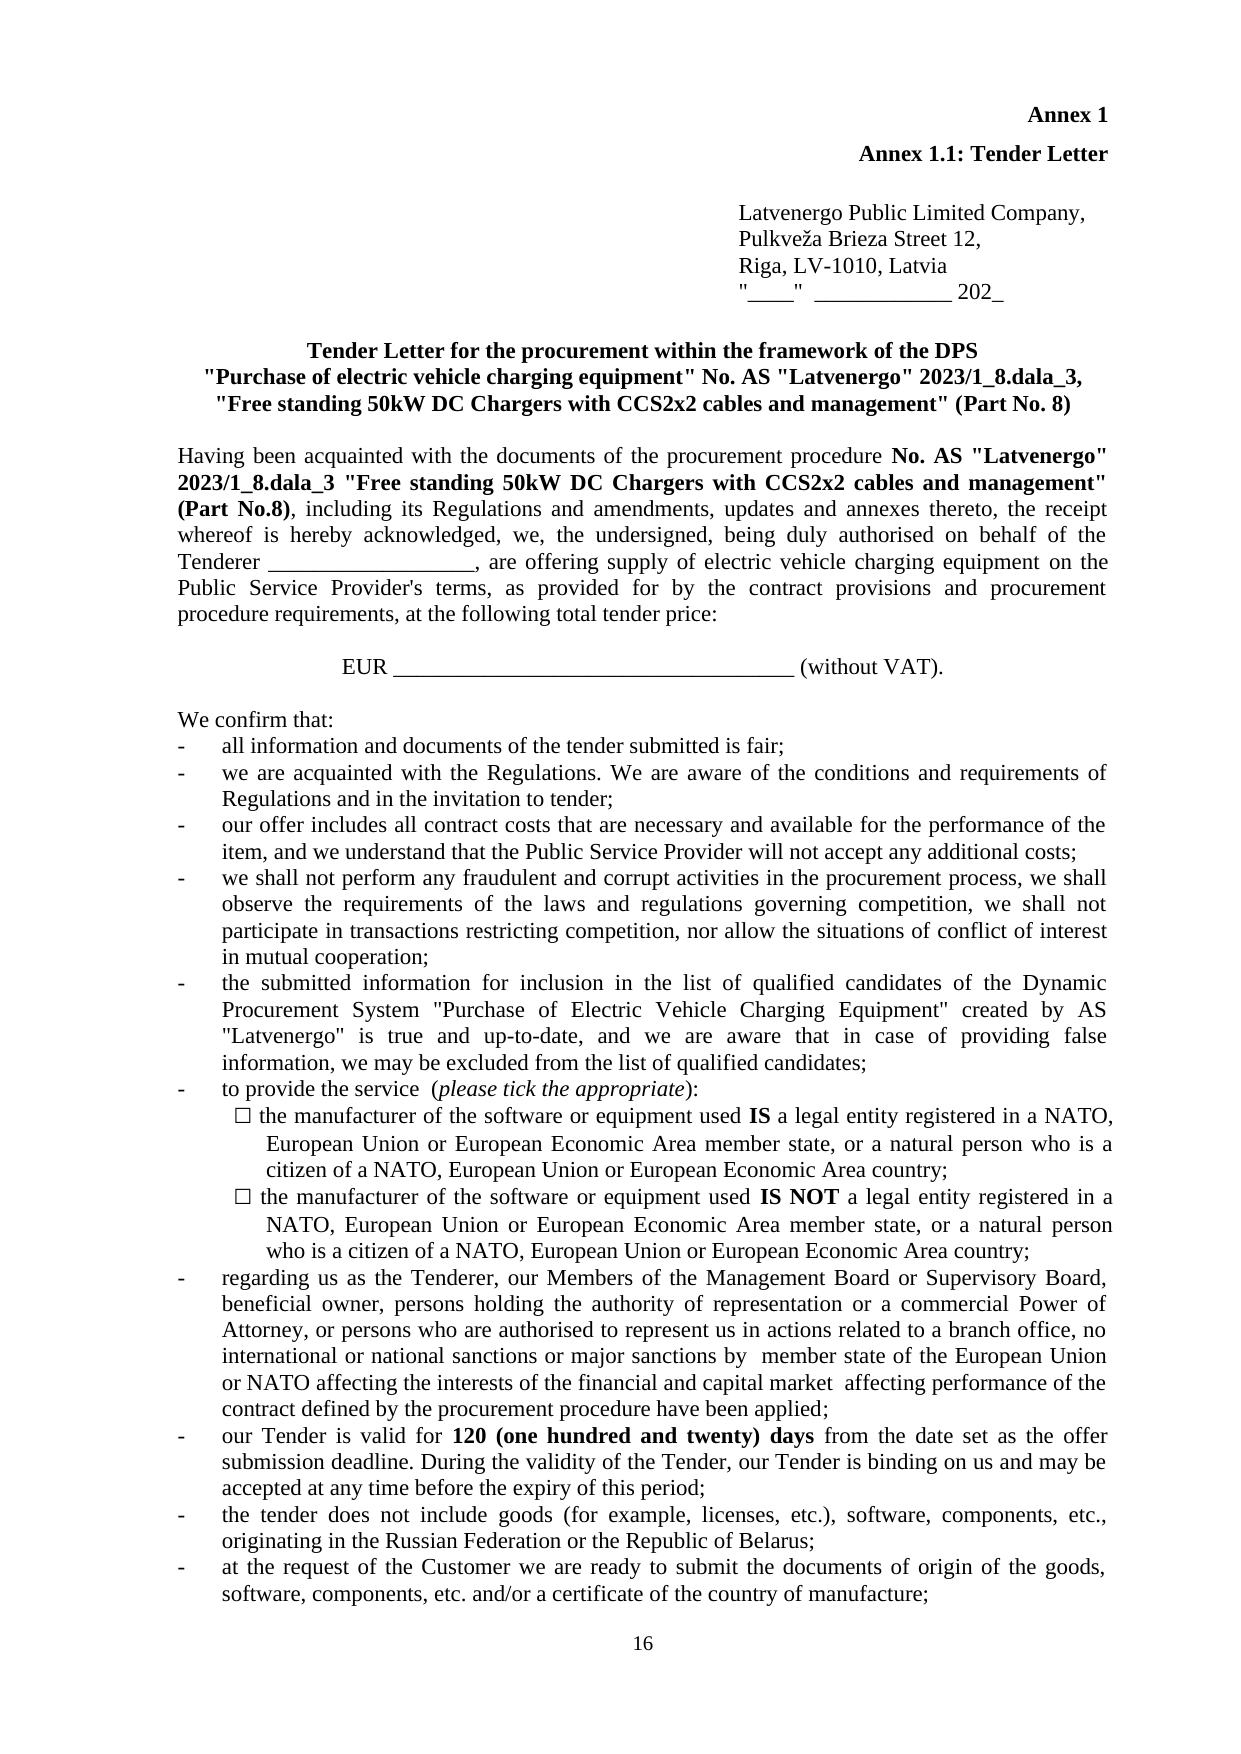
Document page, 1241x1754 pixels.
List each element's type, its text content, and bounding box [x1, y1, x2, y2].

subtitle Annex 1.1: Tender Letter [177, 140, 1108, 166]
subtitle Annex 1 [177, 101, 1108, 127]
text "____" ____________ 202_ [738, 278, 1108, 304]
text the manufacturer of the software or equipment used IS a legal entity registered in a NATO, European Union or European Economic Area member state, or a natural person who is a citizen of a NATO, European Union or European Economic Area country; [233, 1101, 1114, 1182]
list we are acquainted with the Regulations. We are aware of the conditions and requirements of Regulations and in the invitation to tender; [177, 759, 1108, 811]
list the tender does not include goods (for example, licenses, etc.), software, components, etc., originating in the Russian Federation or the Republic of Belarus; [177, 1501, 1108, 1553]
list our offer includes all contract costs that are necessary and available for the performance of the item, and we understand that the Public Service Provider will not accept any additional costs; [177, 811, 1108, 864]
list all information and documents of the tender submitted is fair; [177, 732, 1108, 759]
list the submitted information for inclusion in the list of qualified candidates of the Dynamic Procurement System "Purchase of Electric Vehicle Charging Equipment" created by AS "Latvenergo" is true and up-to-date, and we are aware that in case of providing false information, we may be excluded from the list of qualified candidates; [177, 969, 1108, 1075]
text Pulkveža Brieza Street 12, [738, 225, 1138, 252]
text EUR ___________________________________ (without VAT). [177, 653, 1108, 679]
text "Purchase of electric vehicle charging equipment" No. AS "Latvenergo" 2023/1_8.dala_3, "Free standing 50kW DC Chargers with CCS2x2 cables and management" (Part No. 8) [177, 363, 1108, 416]
text We confirm that: [177, 706, 1108, 732]
list our Tender is valid for 120 (one hundred and twenty) days from the date set as the offer submission deadline. During the validity of the Tender, our Tender is binding on us and may be accepted at any time before the expiry of this period; [177, 1422, 1108, 1501]
list we shall not perform any fraudulent and corrupt activities in the procurement process, we shall observe the requirements of the laws and regulations governing competition, we shall not participate in transactions restricting competition, nor allow the situations of conflict of interest in mutual cooperation; [177, 864, 1108, 969]
list at the request of the Customer we are ready to submit the documents of origin of the goods, software, components, etc. and/or a certificate of the country of manufacture; [177, 1553, 1108, 1606]
list regarding us as the Tenderer, our Members of the Management Board or Supervisory Board, beneficial owner, persons holding the authority of representation or a commercial Power of Attorney, or persons who are authorised to represent us in actions related to a branch office, no international or national sanctions or major sanctions by member state of the European Union or NATO affecting the interests of the financial and capital market affecting performance of the contract defined by the procurement procedure have been applied; [177, 1263, 1108, 1422]
text the manufacturer of the software or equipment used IS NOT a legal entity registered in a NATO, European Union or European Economic Area member state, or a natural person who is a citizen of a NATO, European Union or European Economic Area country; [233, 1182, 1114, 1263]
text Having been acquainted with the documents of the procurement procedure No. AS "Latvenergo" 2023/1_8.dala_3 "Free standing 50kW DC Chargers with CCS2x2 cables and management" (Part No.8), including its Regulations and amendments, updates and annexes thereto, the receipt whereof is hereby acknowledged, we, the undersigned, being duly authorised on behalf of the Tenderer __________________, are offering supply of electric vehicle charging equipment on the Public Service Provider's terms, as provided for by the contract provisions and procurement procedure requirements, at the following total tender price: [177, 442, 1108, 627]
text Tender Letter for the procurement within the framework of the DPS [177, 337, 1108, 363]
list to provide the service (please tick the appropriate): [177, 1075, 1108, 1101]
text Riga, LV-1010, Latvia [738, 252, 1138, 278]
text Latvenergo Public Limited Company, [738, 199, 1138, 225]
